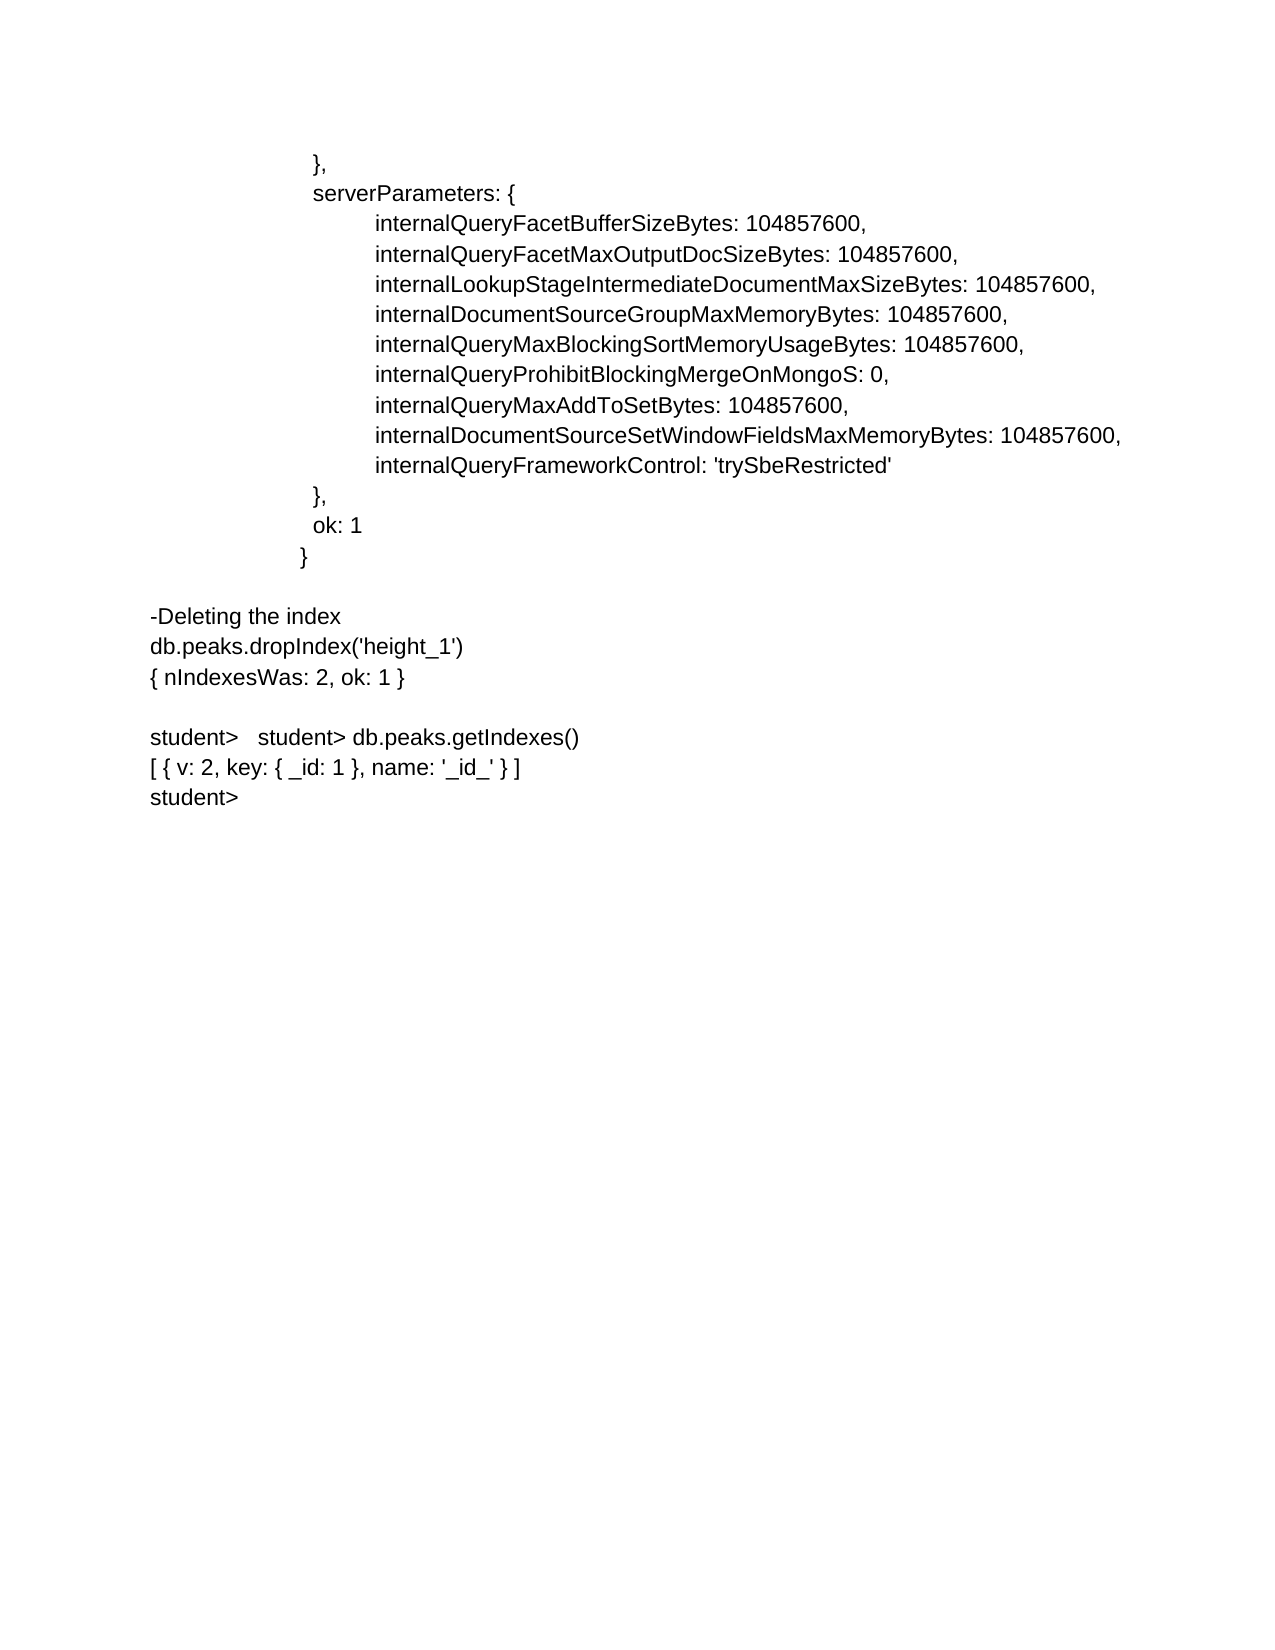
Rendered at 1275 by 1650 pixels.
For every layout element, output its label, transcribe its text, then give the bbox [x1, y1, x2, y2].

text [ { v: 2, key: { _id: 1 }, name: '_id_' } ] [150, 754, 1125, 781]
text } [150, 543, 1125, 569]
text internalLookupStageIntermediateDocumentMaxSizeBytes: 104857600, [150, 271, 1125, 297]
text internalDocumentSourceSetWindowFieldsMaxMemoryBytes: 104857600, [150, 422, 1125, 448]
text serverParameters: { [150, 180, 1125, 207]
text student> [150, 784, 1125, 811]
text { nIndexesWas: 2, ok: 1 } [150, 663, 1125, 690]
text }, [150, 482, 1125, 509]
text student> student> db.peaks.getIndexes() [150, 724, 1125, 750]
text db.peaks.dropIndex('height_1') [150, 633, 1125, 660]
text internalQueryMaxBlockingSortMemoryUsageBytes: 104857600, [150, 331, 1125, 358]
text internalQueryProhibitBlockingMergeOnMongoS: 0, [150, 361, 1125, 388]
text ok: 1 [150, 512, 1125, 539]
text internalQueryFacetMaxOutputDocSizeBytes: 104857600, [150, 241, 1125, 267]
text internalDocumentSourceGroupMaxMemoryBytes: 104857600, [150, 301, 1125, 327]
text internalQueryMaxAddToSetBytes: 104857600, [150, 392, 1125, 418]
text -Deleting the index [150, 603, 1125, 629]
text internalQueryFrameworkControl: 'trySbeRestricted' [150, 452, 1125, 478]
text }, [150, 150, 1125, 176]
text internalQueryFacetBufferSizeBytes: 104857600, [150, 210, 1125, 237]
